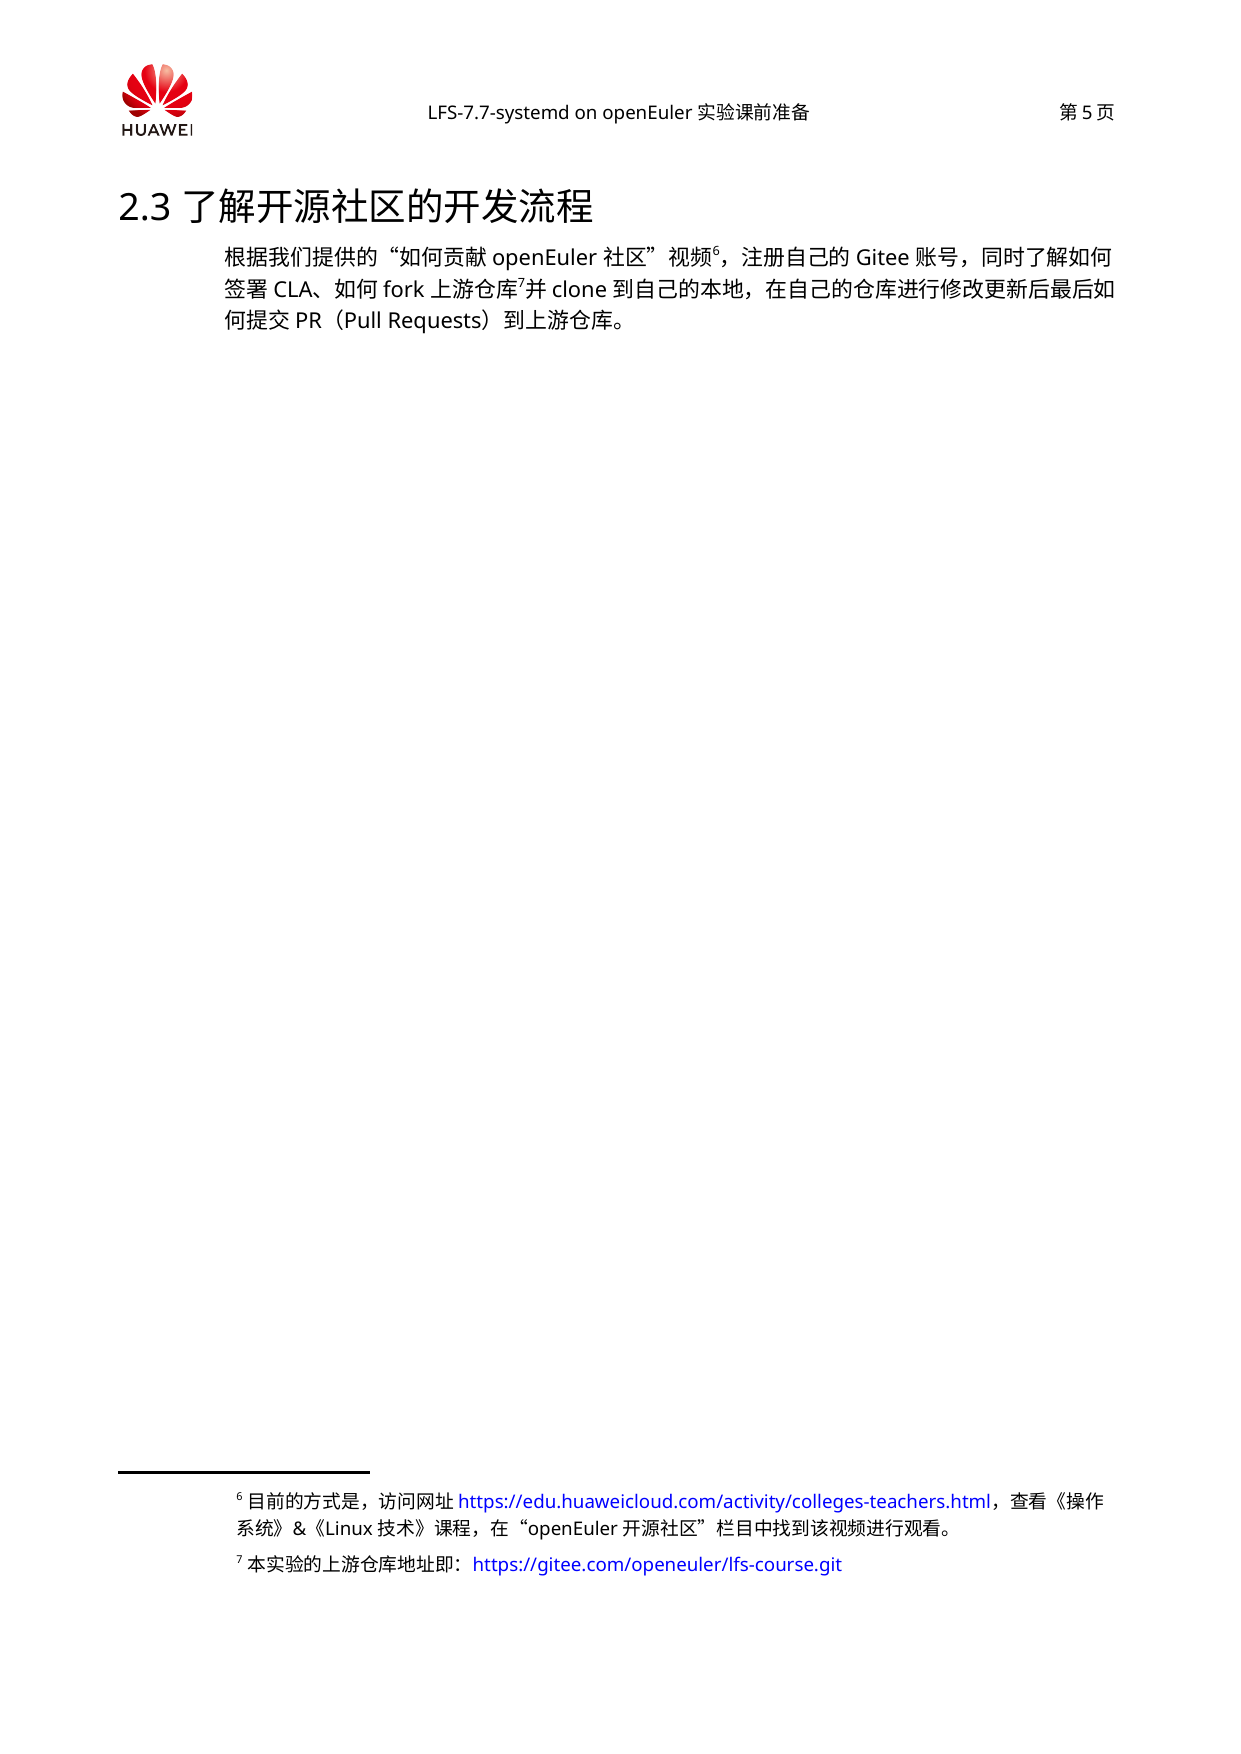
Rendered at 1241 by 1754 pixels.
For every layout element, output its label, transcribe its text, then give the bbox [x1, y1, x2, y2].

text 根据我们提供的“如何贡献 openEuler 社区”视频，注册自己的 Gitee 账号，同时了解如何签署 CLA、如何 fork 上游仓库并 clone 到自己的本地，在自己的仓库进行修改更新后最后如何提交 PR（Pull Requests）到上游仓库。 [224, 240, 1122, 335]
subtitle 了解开源社区的开发流程 [118, 177, 1122, 232]
picture [122, 64, 193, 136]
